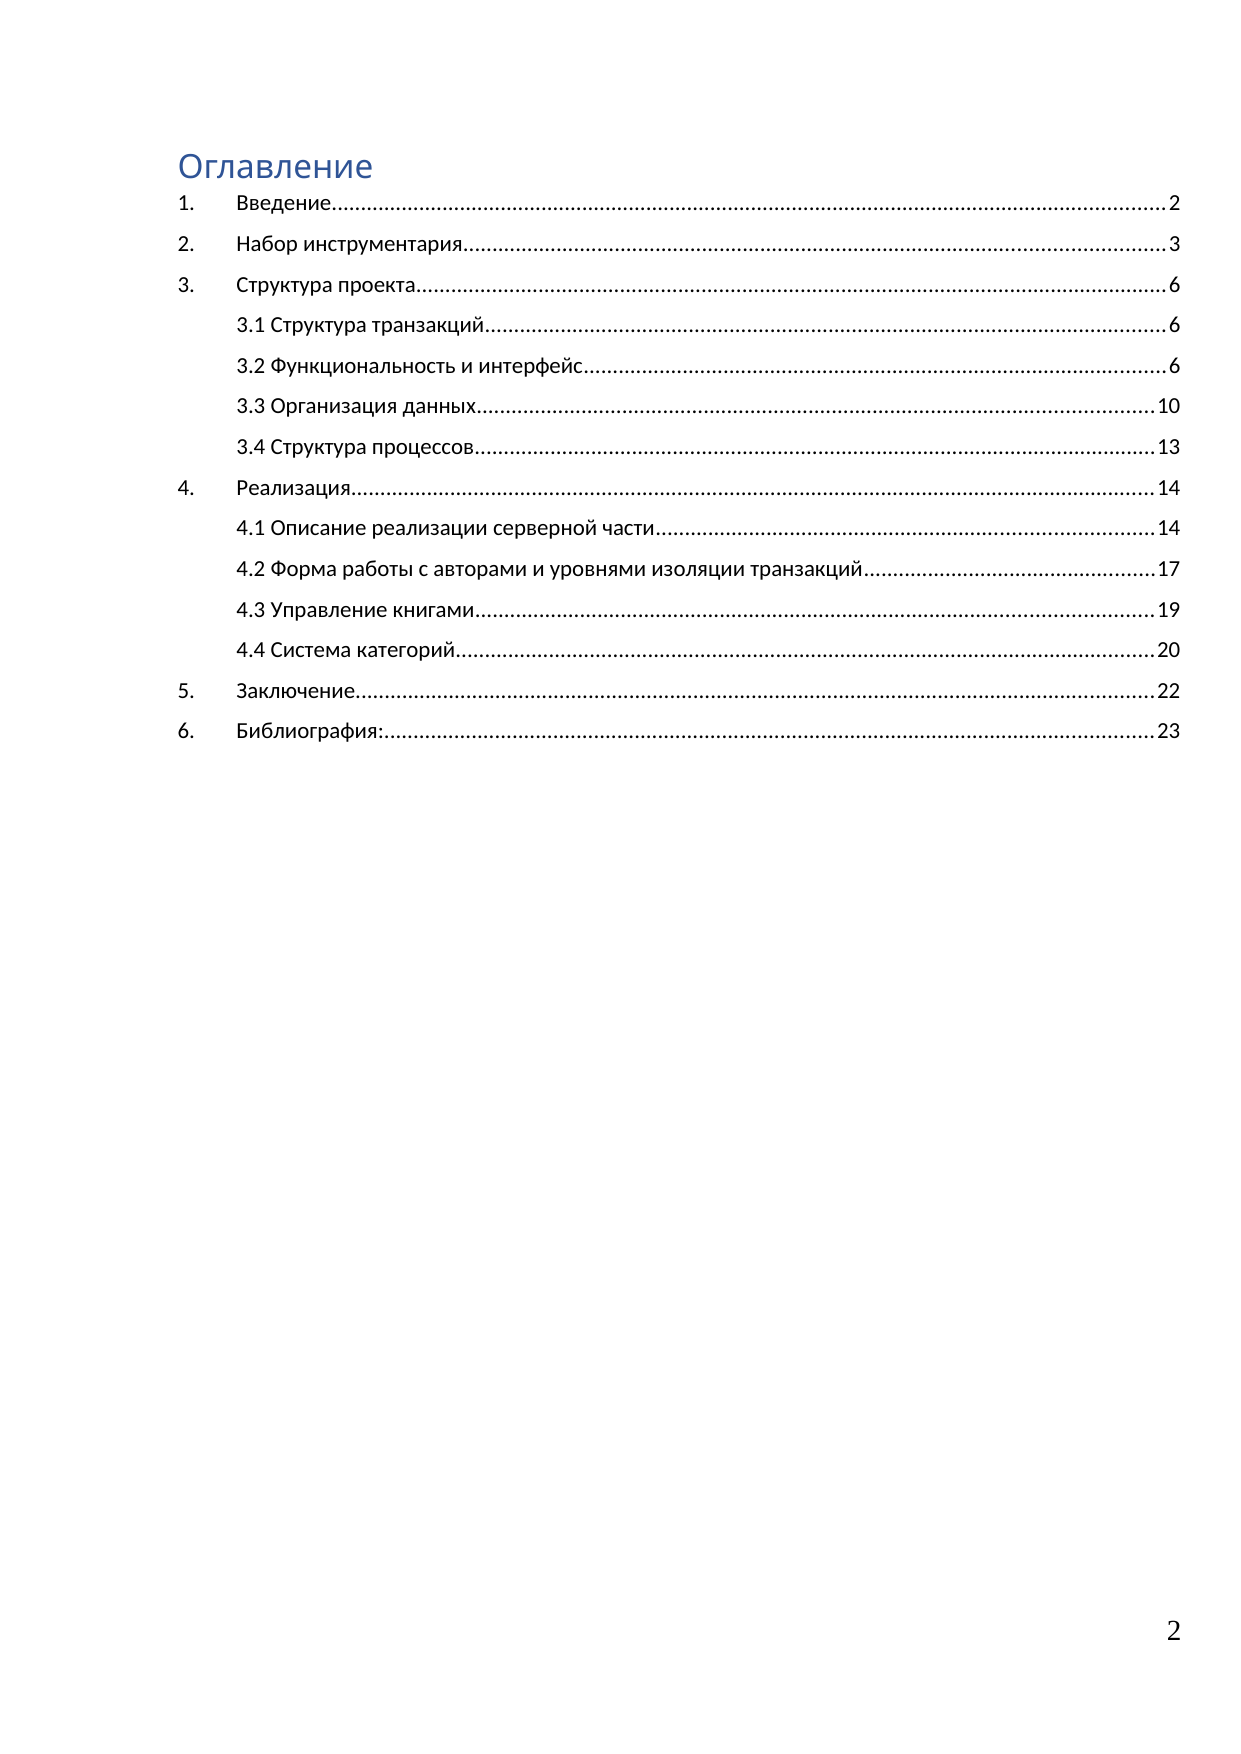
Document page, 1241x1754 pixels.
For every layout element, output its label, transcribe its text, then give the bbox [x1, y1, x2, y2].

text 3. Структура проекта 6 [177, 270, 1181, 298]
text 4.1 Описание реализации серверной части 14 [236, 513, 1181, 542]
subtitle Оглавление [177, 143, 1181, 188]
text 3.1 Структура транзакций 6 [236, 310, 1181, 338]
text 2. Набор инструментария 3 [177, 229, 1181, 257]
text 3.4 Структура процессов 13 [236, 432, 1181, 460]
text 4.2 Форма работы с авторами и уровнями изоляции транзакций 17 [236, 554, 1181, 582]
text 4.4 Система категорий 20 [236, 635, 1181, 663]
text 4. Реализация 14 [177, 473, 1181, 501]
text 3.2 Функциональность и интерфейс 6 [236, 351, 1181, 379]
text 1. Введение 2 [177, 188, 1181, 217]
text 5. Заключение 22 [177, 676, 1181, 704]
text 4.3 Управление книгами 19 [236, 595, 1181, 623]
text 6. Библиография: 23 [177, 717, 1181, 745]
text 3.3 Организация данных 10 [236, 392, 1181, 420]
